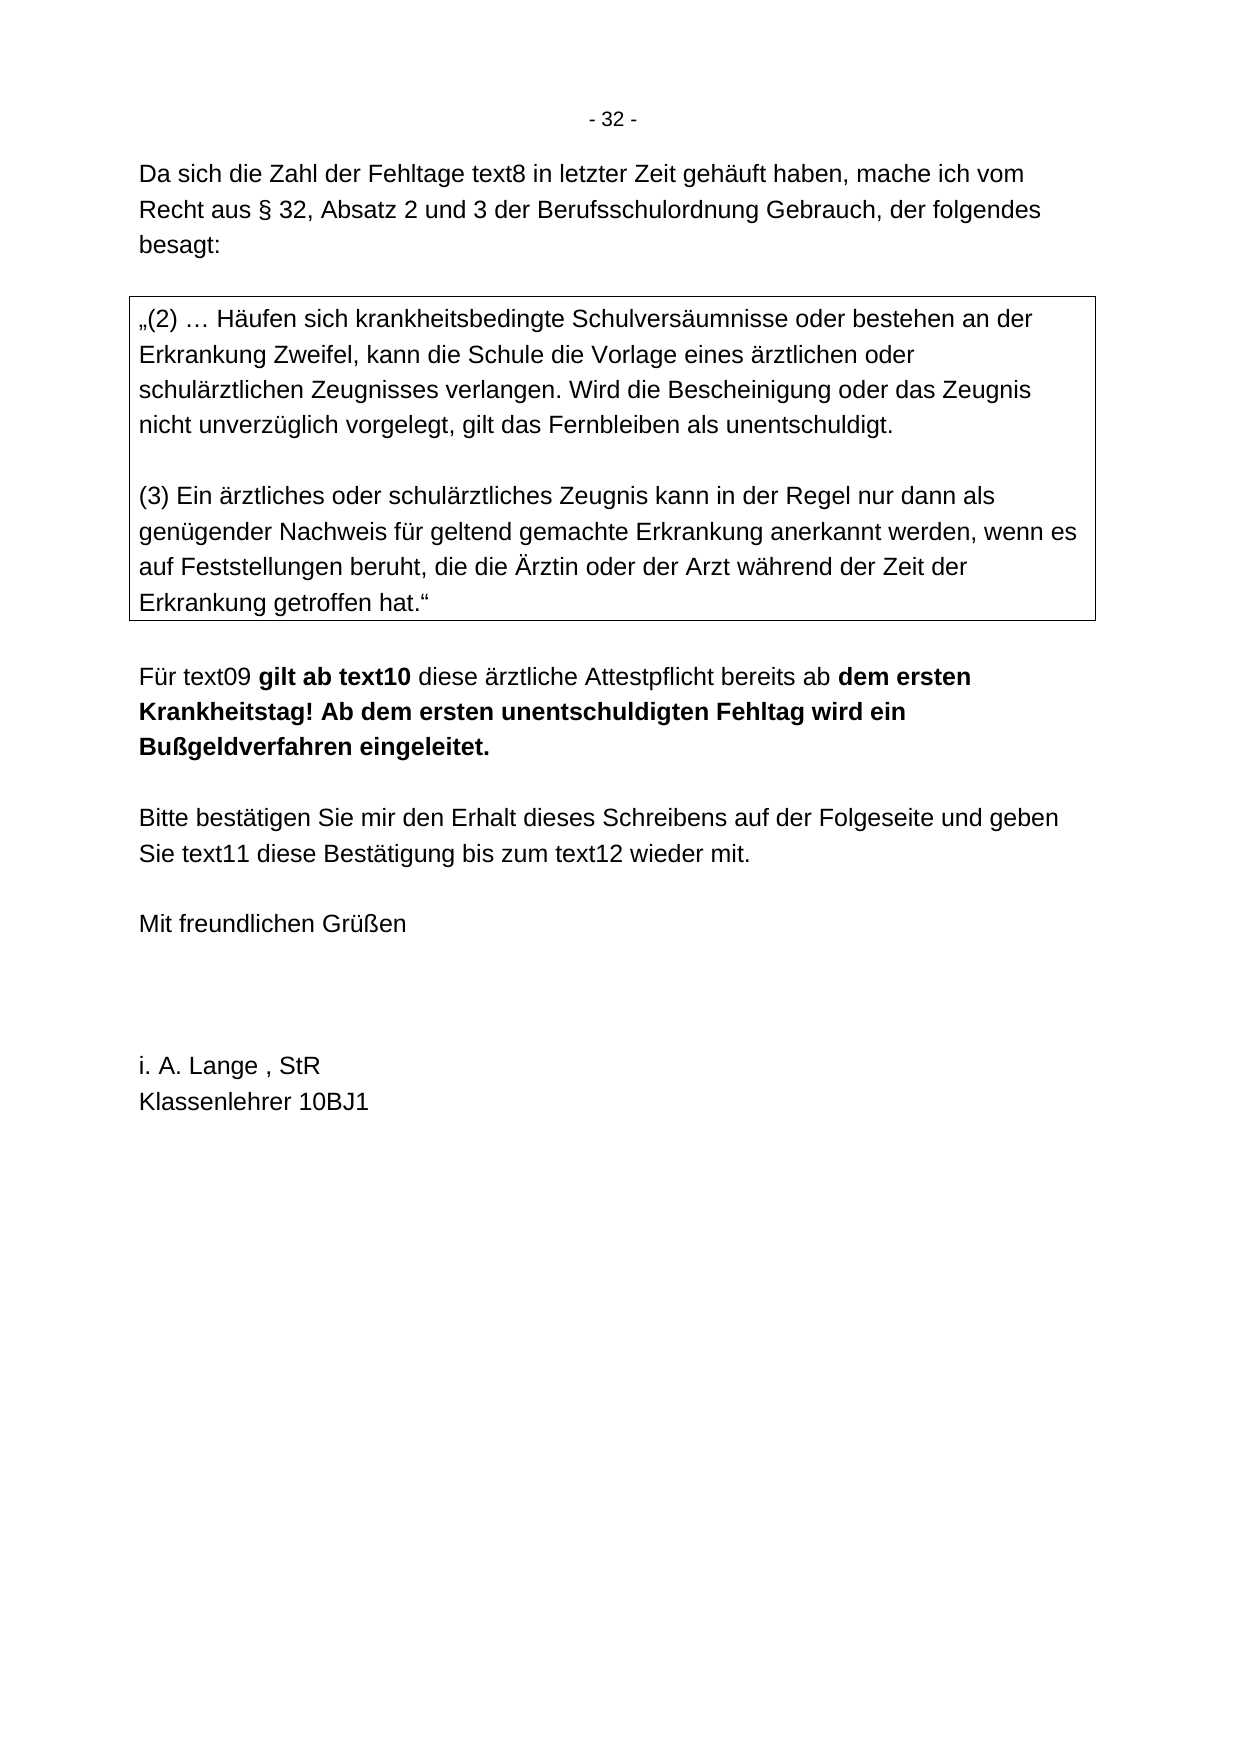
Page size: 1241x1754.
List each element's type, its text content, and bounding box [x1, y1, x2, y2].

text Mit freundlichen Grüßen [139, 904, 1087, 940]
text Für text09 gilt ab text10 diese ärztliche Attestpflicht bereits ab dem ersten Krankheitstag! Ab dem ersten unentschuldigten Fehltag wird ein Bußgeldverfahren eingeleitet. [139, 657, 1087, 763]
text Klassenlehrer 10BJ1 [139, 1082, 1054, 1117]
text Bitte bestätigen Sie mir den Erhalt dieses Schreibens auf der Folgeseite und geben Sie text11 diese Bestätigung bis zum text12 wieder mit. [139, 798, 1087, 869]
text Da sich die Zahl der Fehltage text8 in letzter Zeit gehäuft haben, mache ich vom Recht aus § 32, Absatz 2 und 3 der Berufsschulordnung Gebrauch, der folgendes besagt: [139, 154, 1087, 261]
text (3) Ein ärztliches oder schulärztliches Zeugnis kann in der Regel nur dann als genügender Nachweis für geltend gemachte Erkrankung anerkannt werden, wenn es auf Feststellungen beruht, die die Ärztin oder der Arzt während der Zeit der Erkrankung getroffen hat.“ [130, 473, 1095, 620]
text „(2) … Häufen sich krankheitsbedingte Schulversäumnisse oder bestehen an der Erkrankung Zweifel, kann die Schule die Vorlage eines ärztlichen oder schulärztlichen Zeugnisses verlangen. Wird die Bescheinigung oder das Zeugnis nicht unverzüglich vorgelegt, gilt das Fernbleiben als unentschuldigt. [130, 297, 1095, 441]
text i. A. Lange , StR [139, 1046, 1087, 1082]
